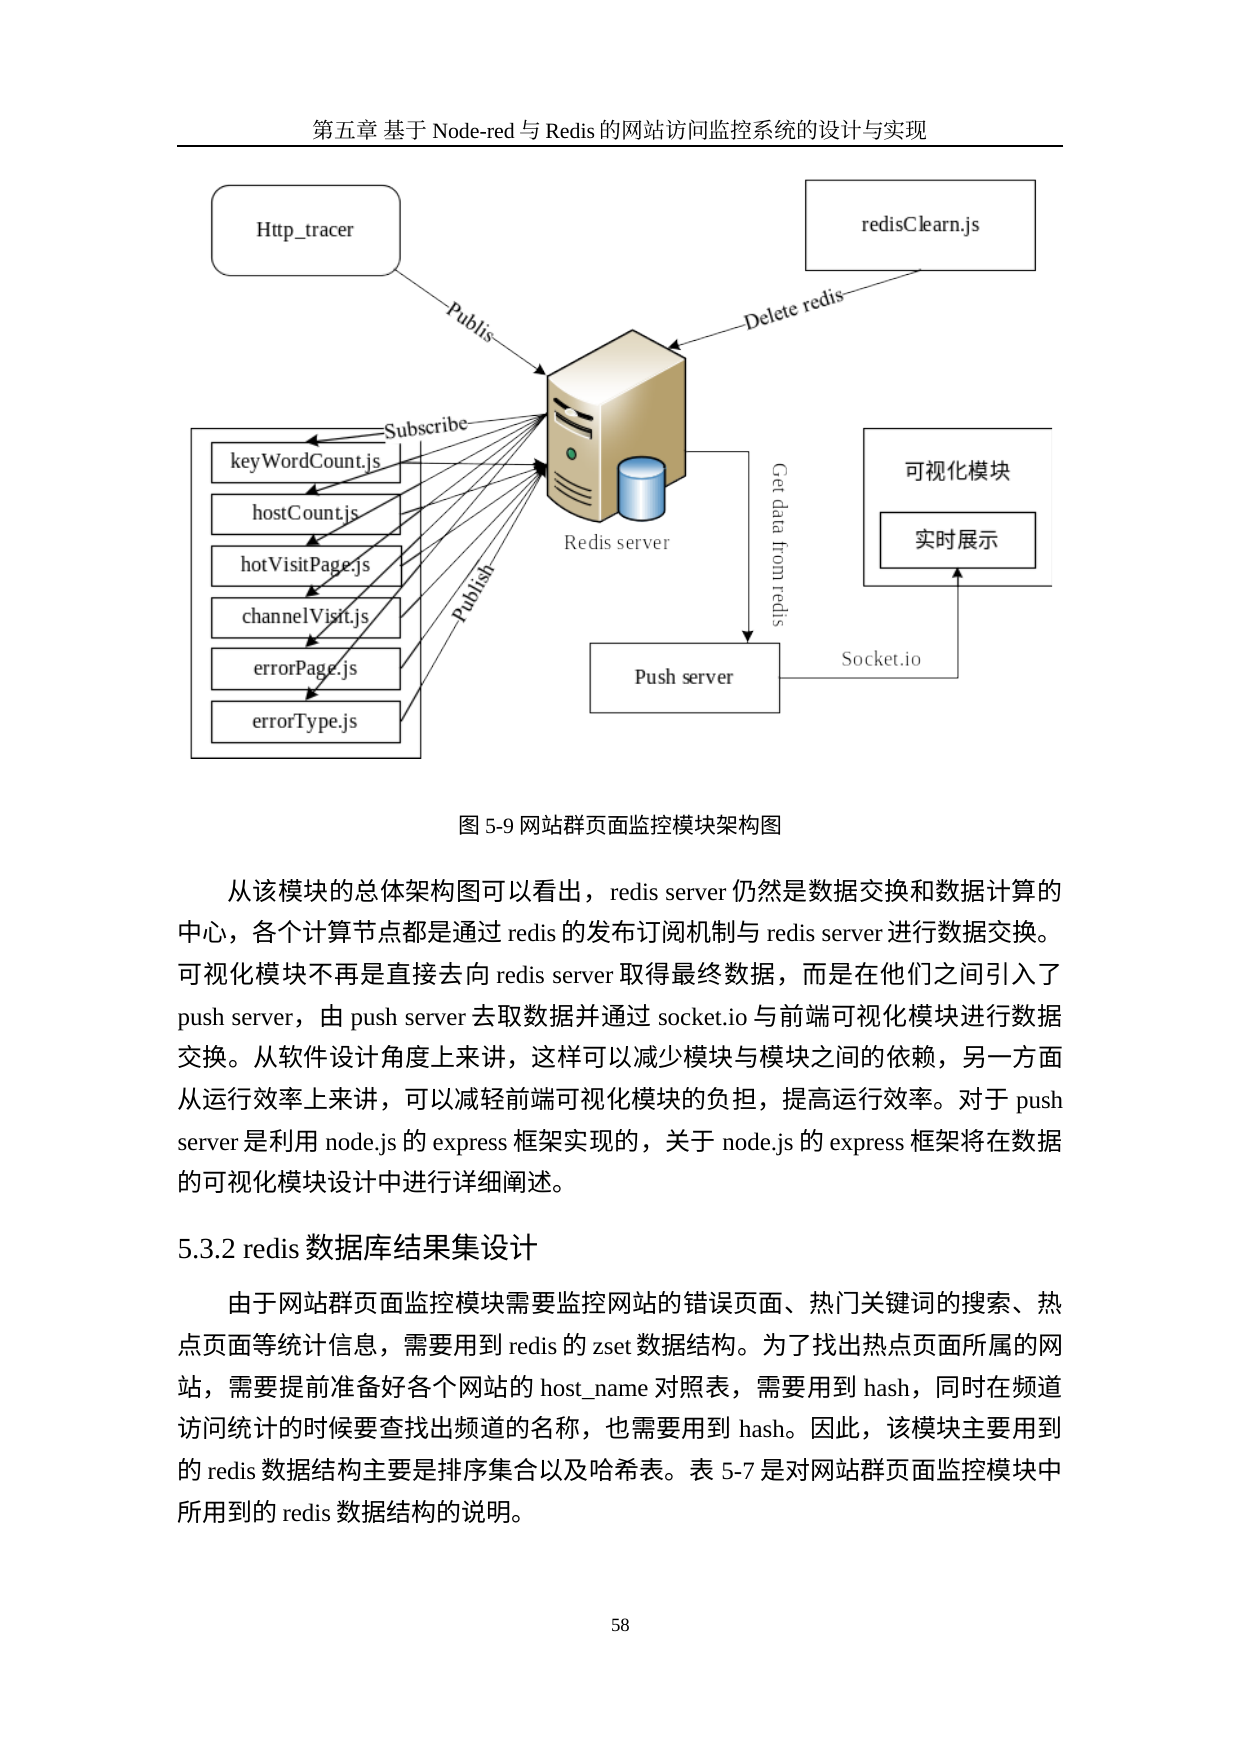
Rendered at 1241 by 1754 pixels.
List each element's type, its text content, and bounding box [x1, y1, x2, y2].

text 由于网站群页面监控模块需要监控网站的错误页面、热门关键词的搜索、热点页面等统计信息，需要用到redis的zset数据结构。为了找出热点页面所属的网站，需要提前准备好各个网站的host_name对照表，需要用到hash，同时在频道访问统计的时候要查找出频道的名称，也需要用到hash。因此，该模块主要用到的redis数据结构主要是排序集合以及哈希表。表5-7是对网站群页面监控模块中所用到的redis数据结构的说明。 [177, 1279, 1063, 1529]
text 图5-9 网站群页面监控模块架构图 [177, 800, 1063, 842]
text 从该模块的总体架构图可以看出，redis server仍然是数据交换和数据计算的中心，各个计算节点都是通过redis的发布订阅机制与redis server进行数据交换。可视化模块不再是直接去向redis server取得最终数据，而是在他们之间引入了push server，由push server去取数据并通过socket.io与前端可视化模块进行数据交换。从软件设计角度上来讲，这样可以减少模块与模块之间的依赖，另一方面，从运行效率上来讲，可以减轻前端可视化模块的负担，提高运行效率。对于push server是利用node.js的express框架实现的，关于node.js的express框架将在数据的可视化模块设计中进行详细阐述。 [177, 867, 1063, 1200]
text 5.3.2 redis数据库结果集设计 [177, 1225, 1063, 1267]
